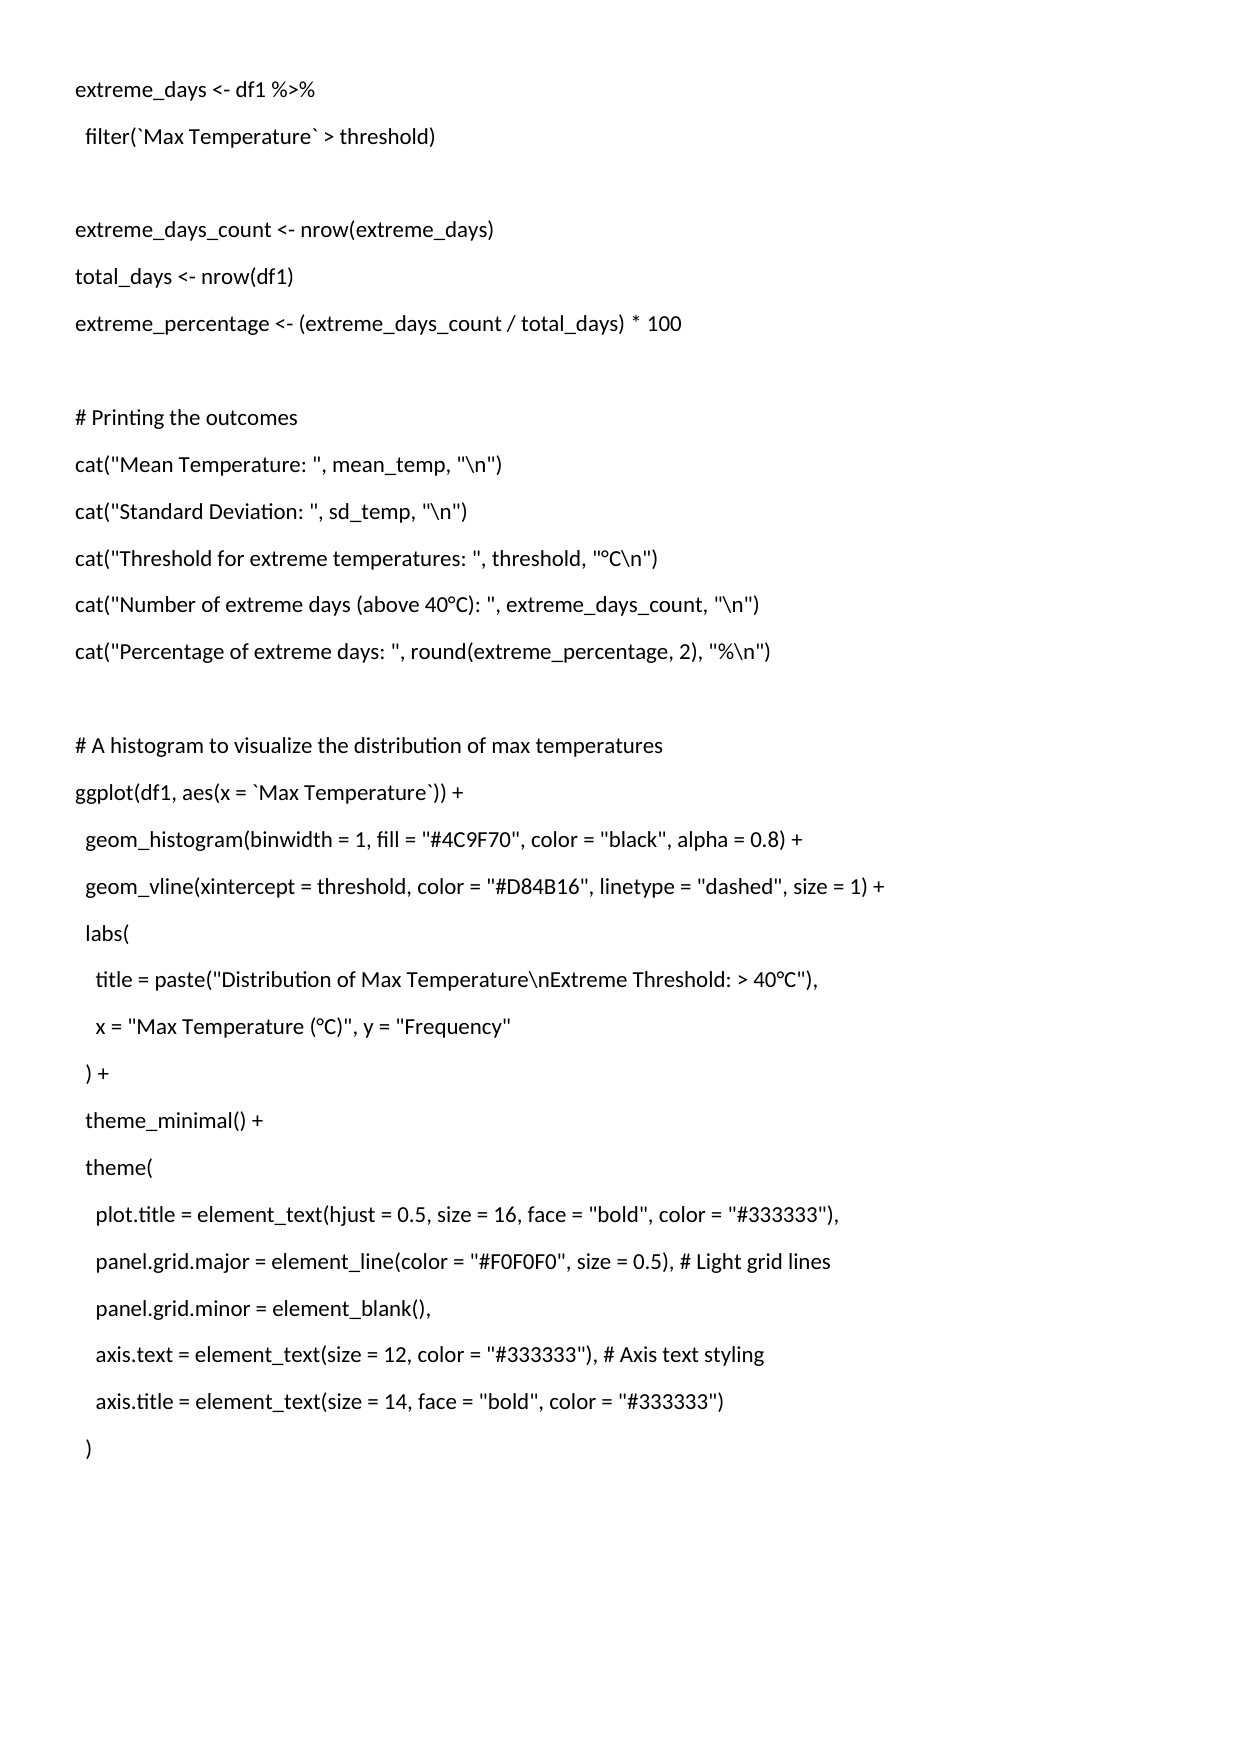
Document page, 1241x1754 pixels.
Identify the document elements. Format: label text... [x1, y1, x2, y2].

text axis.title = element_text(size = 14, face = "bold", color = "#333333") [75, 1387, 1165, 1416]
text cat("Number of extreme days (above 40°C): ", extreme_days_count, "\n") [75, 591, 1165, 619]
text filter(`Max Temperature` > threshold) [75, 122, 1165, 150]
text ggplot(df1, aes(x = `Max Temperature`)) + [75, 778, 1165, 806]
text ) [75, 1434, 1165, 1462]
text theme( [75, 1153, 1165, 1181]
text plot.title = element_text(hjust = 0.5, size = 16, face = "bold", color = "#333333"), [75, 1200, 1165, 1228]
text labs( [75, 919, 1165, 947]
text cat("Threshold for extreme temperatures: ", threshold, "°C\n") [75, 544, 1165, 572]
text ) + [75, 1059, 1165, 1087]
text panel.grid.major = element_line(color = "#F0F0F0", size = 0.5), # Light grid lines [75, 1247, 1165, 1275]
text geom_histogram(binwidth = 1, fill = "#4C9F70", color = "black", alpha = 0.8) + [75, 825, 1165, 853]
text extreme_days_count <- nrow(extreme_days) [75, 216, 1165, 244]
text # Printing the outcomes [75, 403, 1165, 431]
text cat("Standard Deviation: ", sd_temp, "\n") [75, 497, 1165, 525]
text cat("Percentage of extreme days: ", round(extreme_percentage, 2), "%\n") [75, 637, 1165, 666]
text extreme_days <- df1 %>% [75, 75, 1165, 103]
text cat("Mean Temperature: ", mean_temp, "\n") [75, 450, 1165, 478]
text extreme_percentage <- (extreme_days_count / total_days) * 100 [75, 309, 1165, 337]
text theme_minimal() + [75, 1106, 1165, 1134]
text panel.grid.minor = element_blank(), [75, 1294, 1165, 1322]
text axis.text = element_text(size = 12, color = "#333333"), # Axis text styling [75, 1341, 1165, 1369]
text x = "Max Temperature (°C)", y = "Frequency" [75, 1012, 1165, 1041]
text title = paste("Distribution of Max Temperature\nExtreme Threshold: > 40°C"), [75, 966, 1165, 994]
text total_days <- nrow(df1) [75, 262, 1165, 291]
text geom_vline(xintercept = threshold, color = "#D84B16", linetype = "dashed", size = 1) + [75, 872, 1165, 900]
text # A histogram to visualize the distribution of max temperatures [75, 731, 1165, 759]
